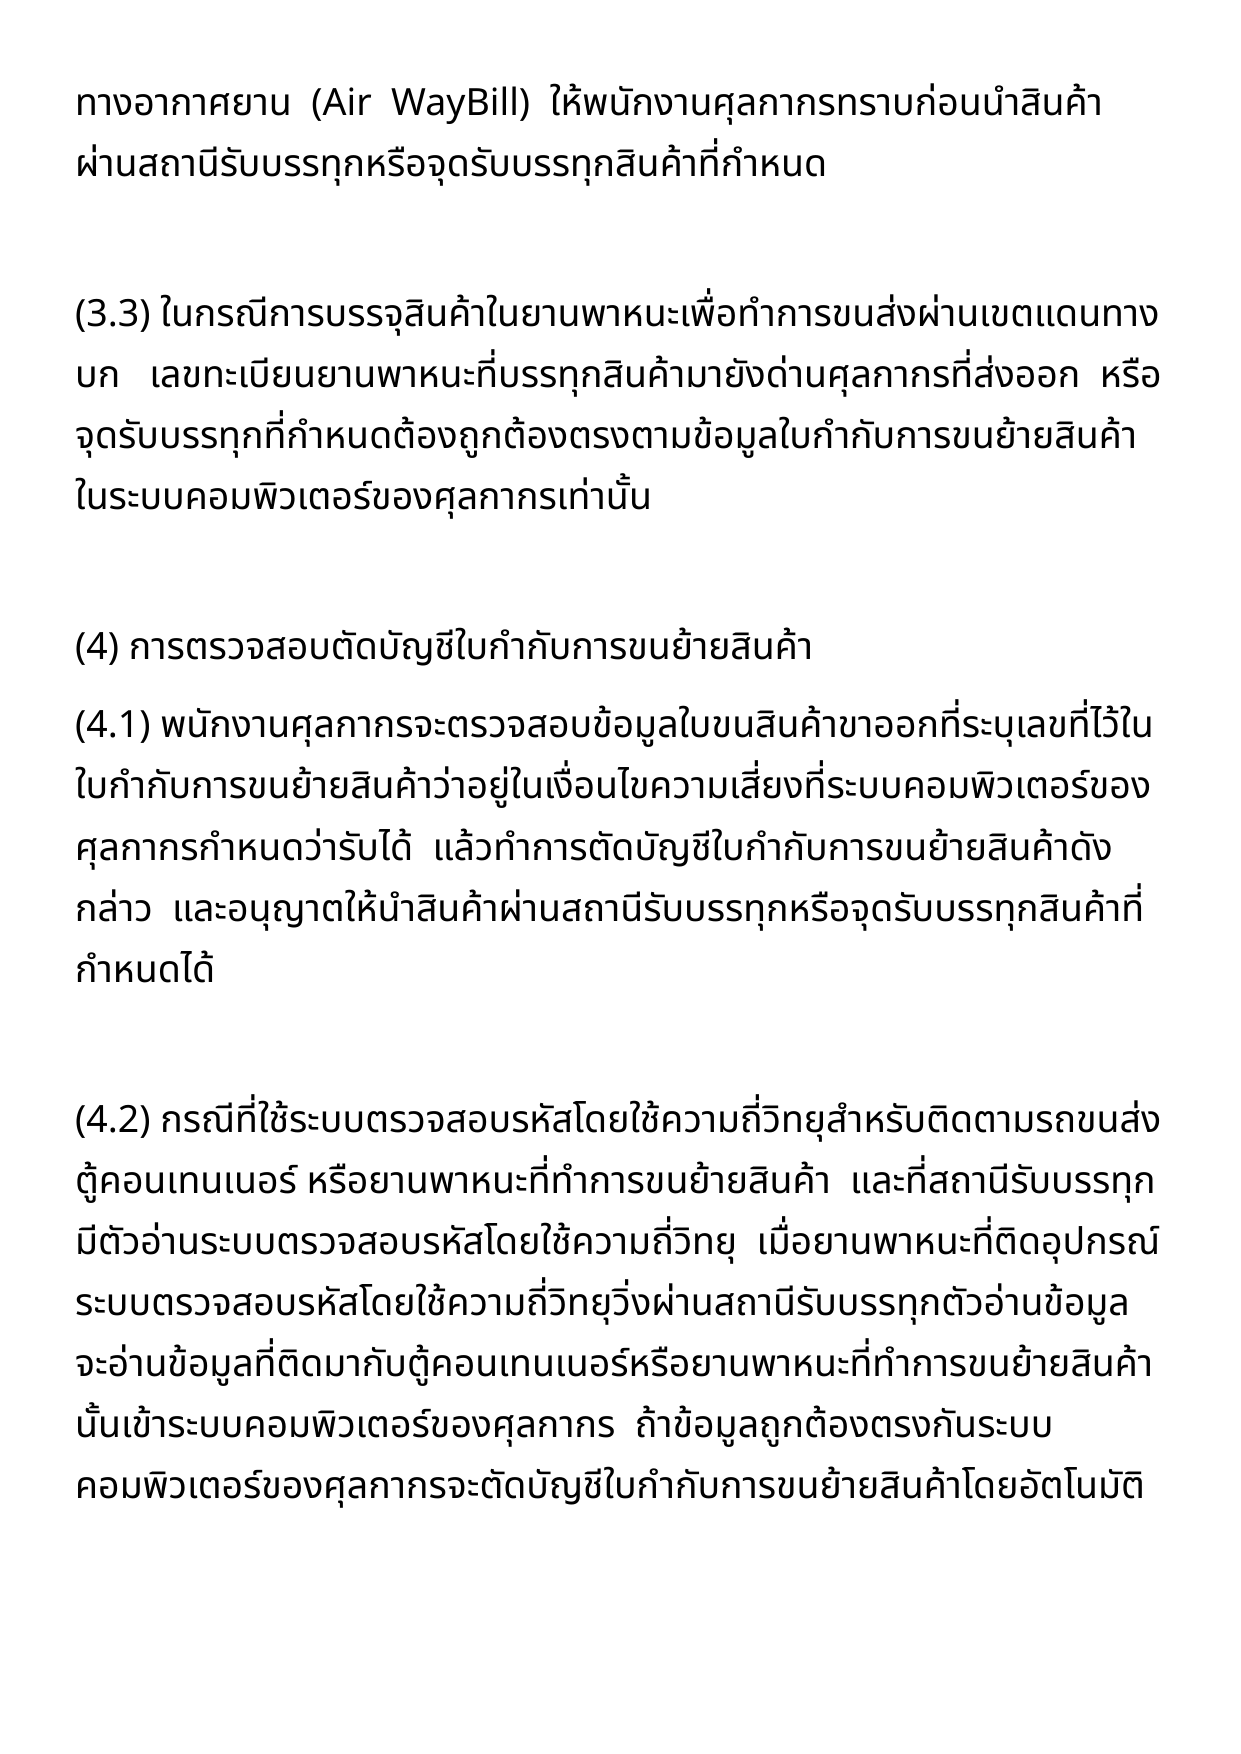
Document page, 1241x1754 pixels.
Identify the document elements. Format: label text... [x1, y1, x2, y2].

text (4.2) กรณีที่ใช้ระบบตรวจสอบรหัสโดยใช้ความถี่วิทยุสำหรับติดตามรถขนส่งตู้คอนเทนเนอร์ หรือยานพาหนะที่ทำการขนย้ายสินค้า และที่สถานีรับบรรทุกมีตัวอ่านระบบตรวจสอบรหัสโดยใช้ความถี่วิทยุ เมื่อยานพาหนะที่ติดอุปกรณ์ระบบตรวจสอบรหัสโดยใช้ความถี่วิทยุวิ่งผ่านสถานีรับบรรทุกตัวอ่านข้อมูล จะอ่านข้อมูลที่ติดมากับตู้คอนเทนเนอร์หรือยานพาหนะที่ทำการขนย้ายสินค้านั้นเข้าระบบคอมพิวเตอร์ของศุลกากร ถ้าข้อมูลถูกต้องตรงกันระบบคอมพิวเตอร์ของศุลกากรจะตัดบัญชีใบกำกับการขนย้ายสินค้าโดยอัตโนมัติ [75, 1092, 1165, 1516]
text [75, 75, 1165, 193]
text (3.3) ในกรณีการบรรจุสินค้าในยานพาหนะเพื่อทำการขนส่งผ่านเขตแดนทางบก เลขทะเบียนยานพาหนะที่บรรทุกสินค้ามายังด่านศุลกากรที่ส่งออก หรือจุดรับบรรทุกที่กำหนดต้องถูกต้องตรงตามข้อมูลใบกำกับการขนย้ายสินค้าในระบบคอมพิวเตอร์ของศุลกากรเท่านั้น [75, 286, 1165, 526]
text (4.1) พนักงานศุลกากรจะตรวจสอบข้อมูลใบขนสินค้าขาออกที่ระบุเลขที่ไว้ในใบกำกับการขนย้ายสินค้าว่าอยู่ในเงื่อนไขความเสี่ยงที่ระบบคอมพิวเตอร์ของศุลกากรกำหนดว่ารับได้ แล้วทำการตัดบัญชีใบกำกับการขนย้ายสินค้าดังกล่าว และอนุญาตให้นำสินค้าผ่านสถานีรับบรรทุกหรือจุดรับบรรทุกสินค้าที่กำหนดได้ [75, 697, 1165, 999]
text (4) การตรวจสอบตัดบัญชีใบกำกับการขนย้ายสินค้า [75, 619, 1165, 676]
